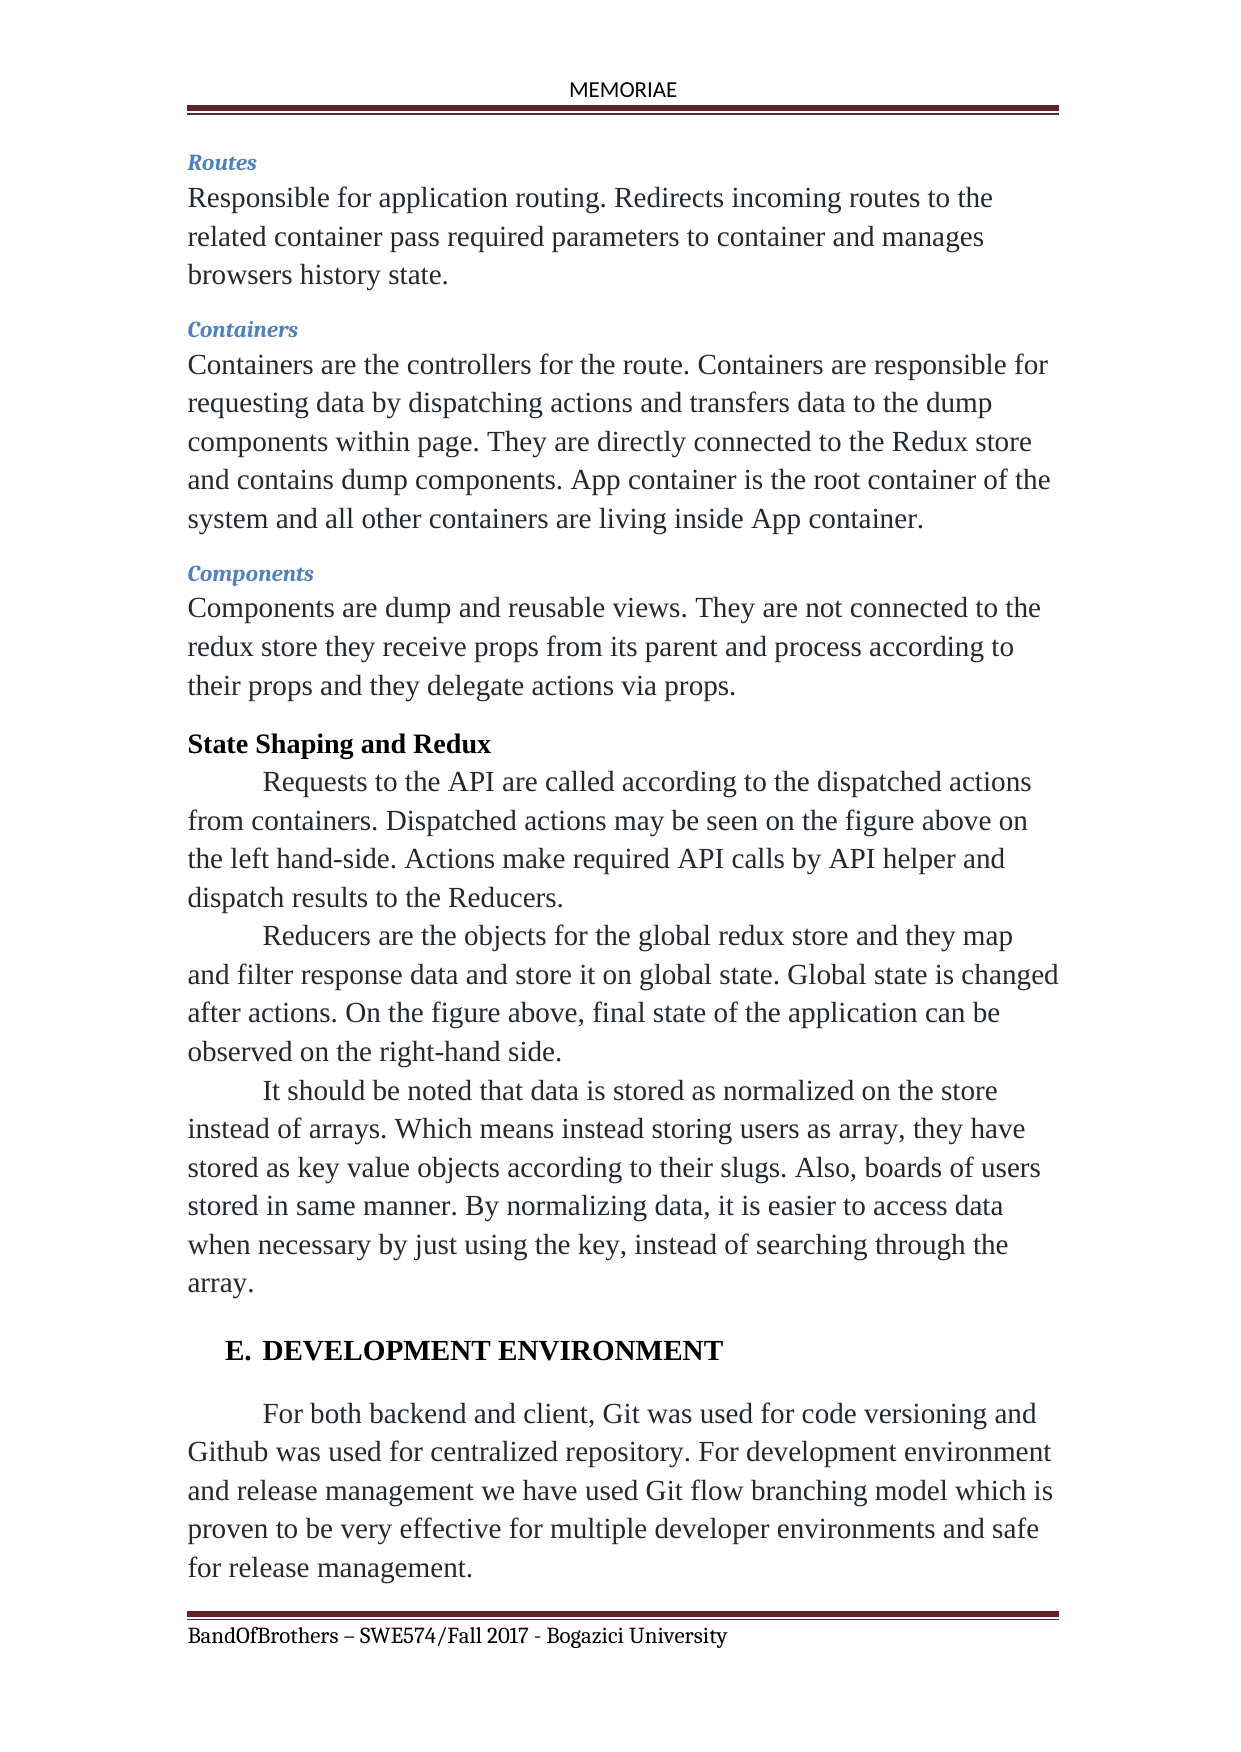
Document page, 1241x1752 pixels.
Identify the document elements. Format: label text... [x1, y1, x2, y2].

text Components are dump and reusable views. They are not connected to the redux store they receive props from its parent and process according to their props and they delegate actions via props. [187, 591, 1059, 701]
subtitle Components [187, 560, 1059, 587]
text It should be noted that data is stored as normalized on the store instead of arrays. Which means instead storing users as array, they have stored as key value objects according to their slugs. Also, boards of users stored in same manner. By normalizing data, it is easier to access data when necessary by just using the key, instead of searching through the array. [187, 1073, 1059, 1299]
text Containers are the controllers for the route. Containers are responsible for requesting data by dispatching actions and transfers data to the dump components within page. They are directly connected to the Redux store and contains dump components. App container is the root container of the system and all other containers are living inside App container. [187, 347, 1059, 534]
text Requests to the API are called according to the dispatched actions from containers. Dispatched actions may be seen on the figure above on the left hand-side. Actions make required API calls by API helper and dispatch results to the Reducers. [187, 764, 1059, 913]
subtitle DEVELOPMENT ENVIRONMENT [225, 1333, 1059, 1367]
subtitle Containers [187, 317, 1059, 343]
text Reducers are the objects for the global redux store and they map and filter response data and store it on global state. Global state is changed after actions. On the figure above, final state of the application can be observed on the right-hand side. [187, 918, 1059, 1068]
text For both backend and client, Git was used for code versioning and Github was used for centralized repository. For development environment and release management we have used Git flow branching model which is proven to be very effective for multiple developer environments and safe for release management. [187, 1396, 1059, 1583]
subtitle Routes [187, 150, 1059, 176]
text Responsible for application routing. Redirects incoming routes to the related container pass required parameters to container and manages browsers history state. [187, 180, 1059, 291]
subtitle State Shaping and Redux [187, 727, 1059, 759]
